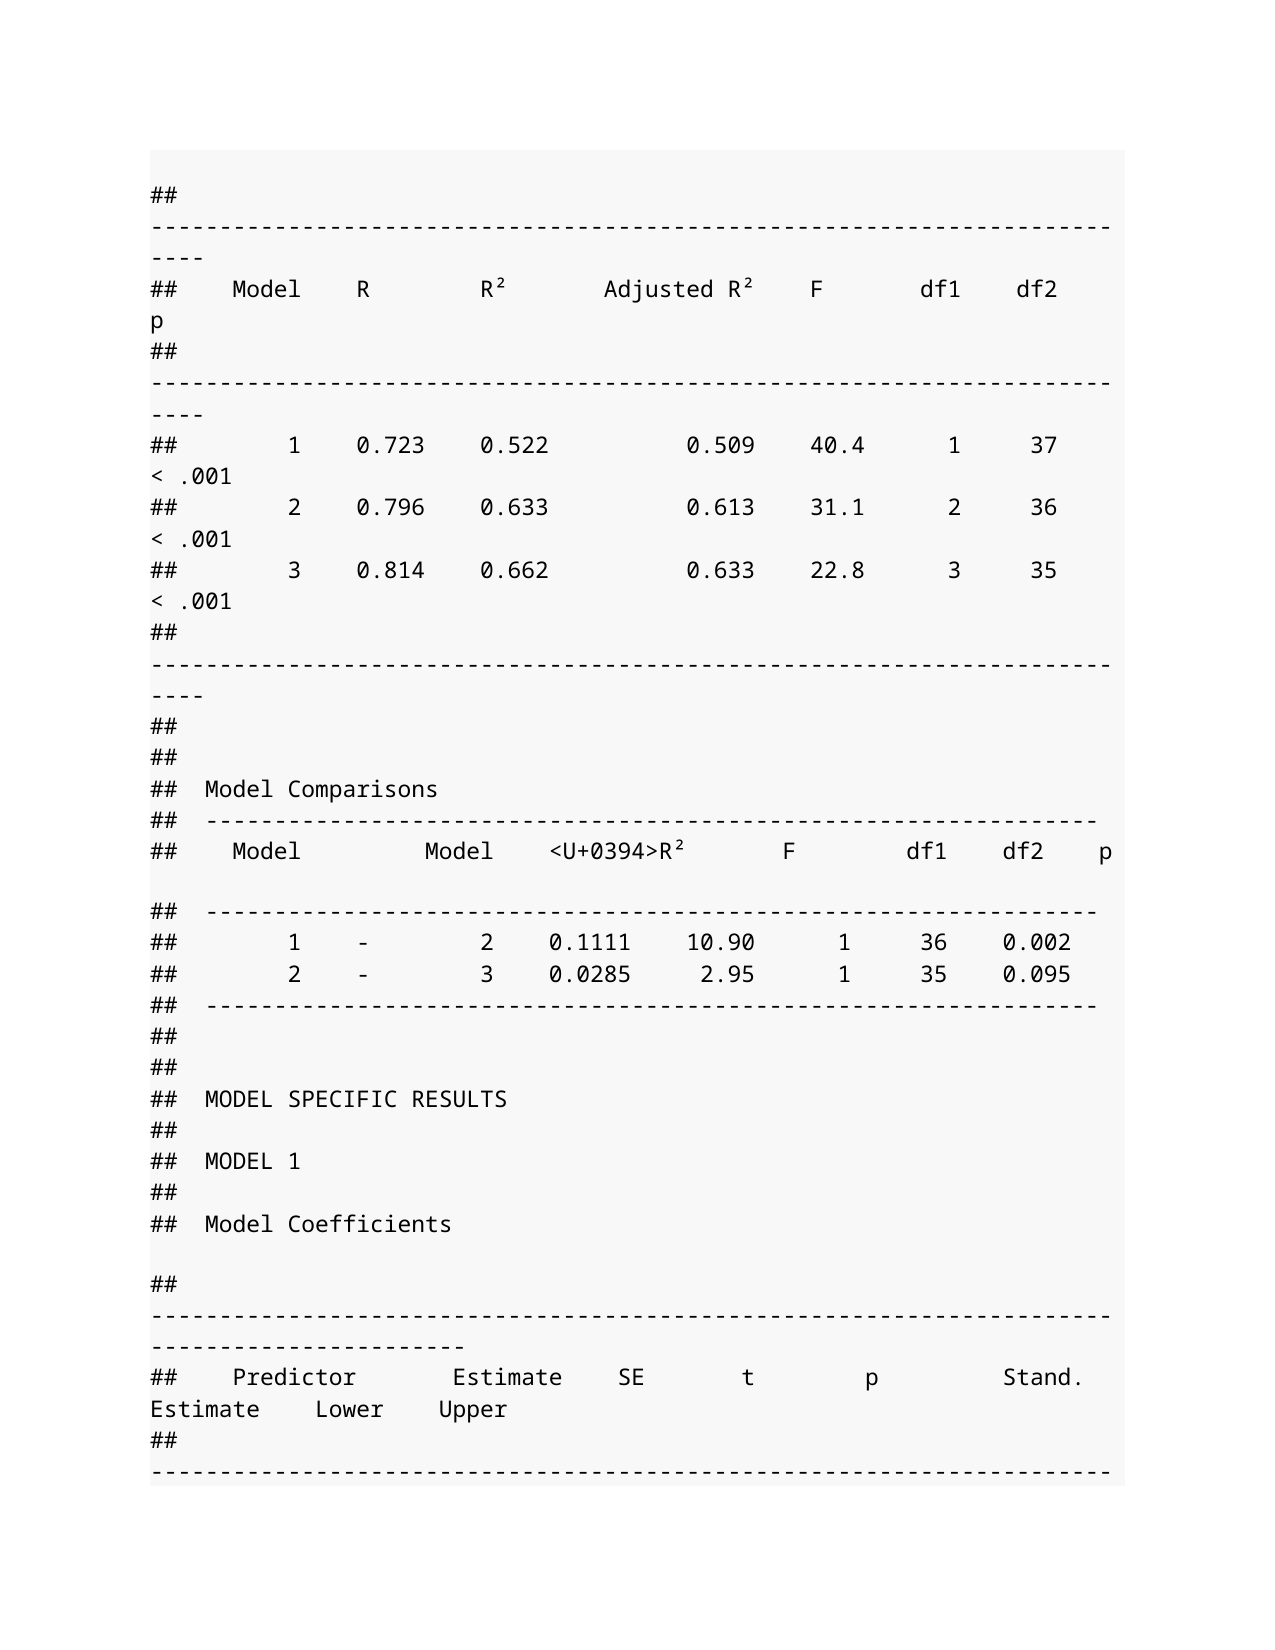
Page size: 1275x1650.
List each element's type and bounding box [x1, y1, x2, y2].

text [150, 150, 1125, 1486]
